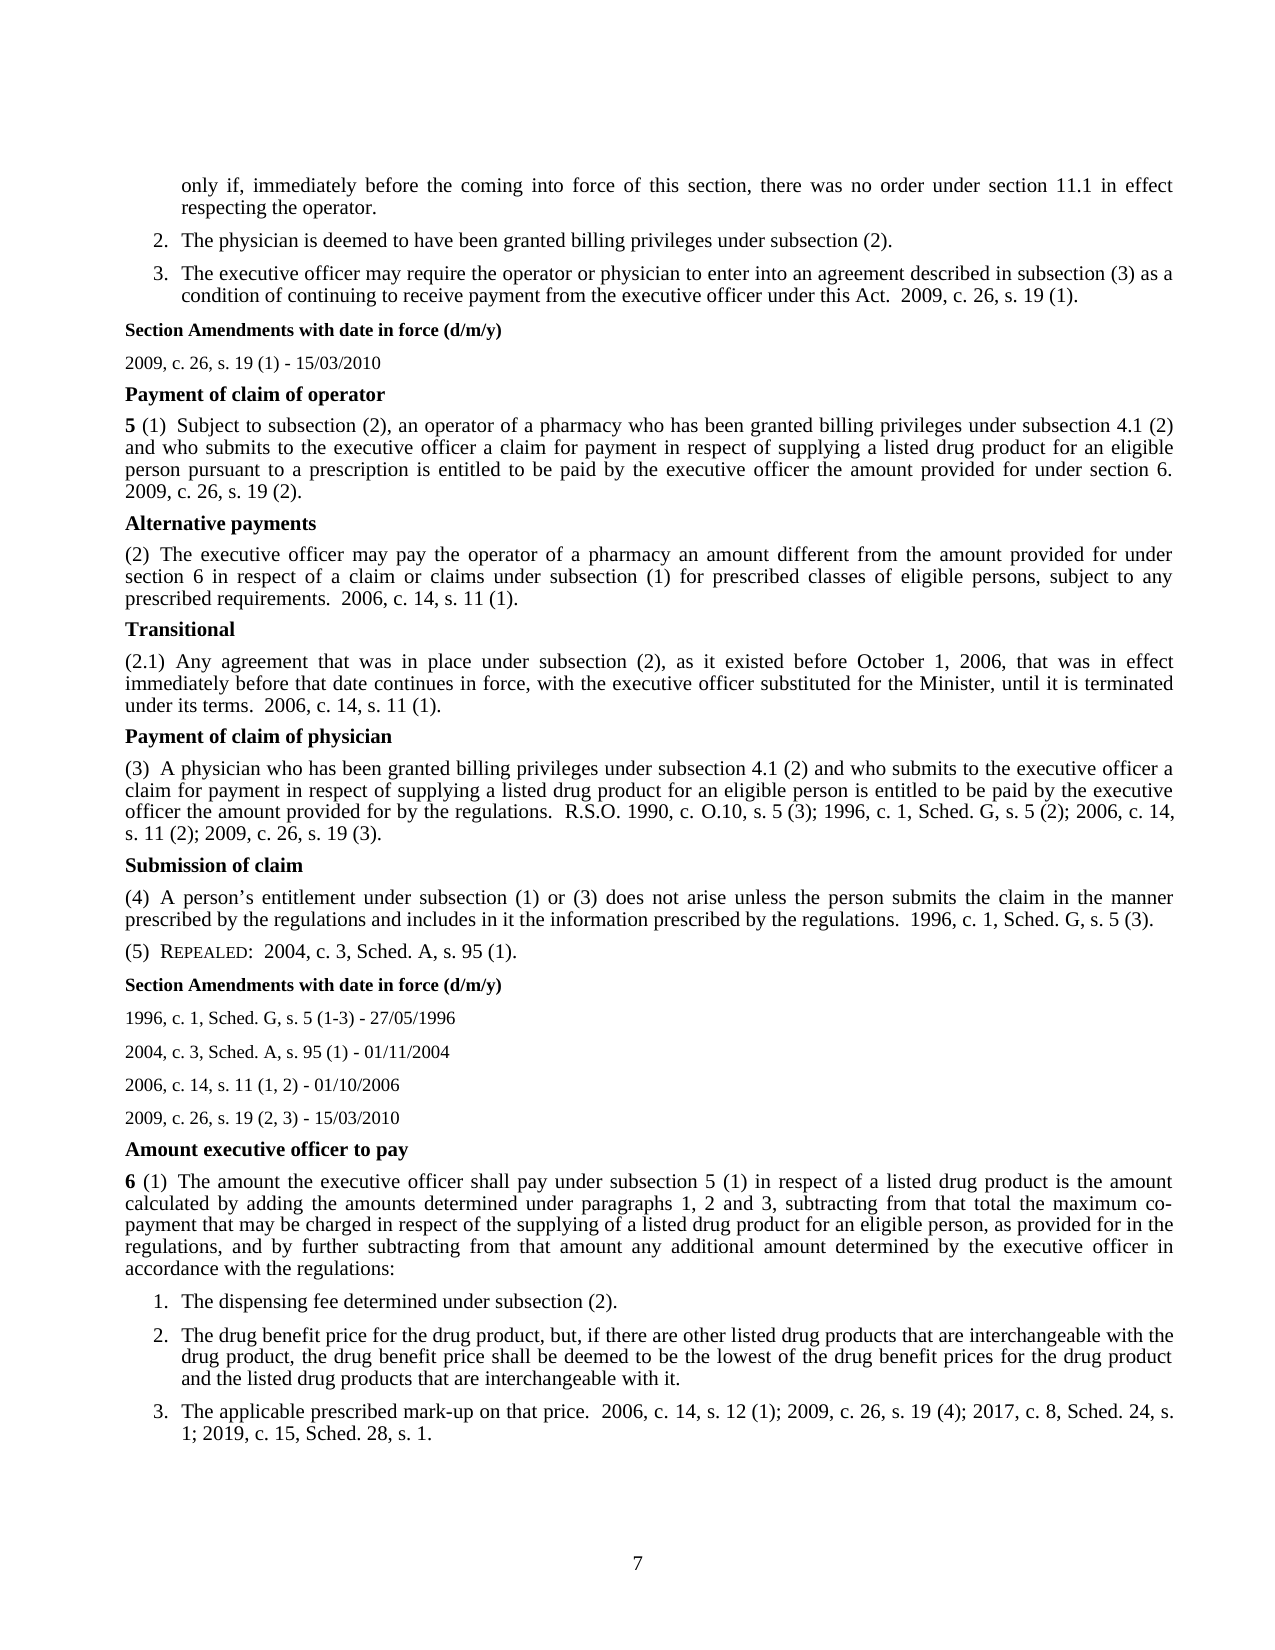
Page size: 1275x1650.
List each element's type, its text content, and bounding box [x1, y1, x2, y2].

text Payment of claim of physician [125, 729, 1175, 748]
text 3. The applicable prescribed mark-up on that price. 2006, c. 14, s. 12 (1); 2009, c. 26, s. 19 (4); 2017, c. 8, Sched. 24, s. 1; 2019, c. 15, Sched. 28, s. 1. [125, 1401, 1175, 1445]
text Transitional [125, 622, 1175, 641]
text 2. The physician is deemed to have been granted billing privileges under subsection (2). [125, 230, 1175, 252]
text 6 (1) The amount the executive officer shall pay under subsection 5 (1) in respect of a listed drug product is the amount calculated by adding the amounts determined under paragraphs 1, 2 and 3, subtracting from that total the maximum co-payment that may be charged in respect of the supplying of a listed drug product for an eligible person, as provided for in the regulations, and by further subtracting from that amount any additional amount determined by the executive officer in accordance with the regulations: [125, 1171, 1175, 1280]
text 2006, c. 14, s. 11 (1, 2) - 01/10/2006 [125, 1074, 1175, 1096]
text (2) The executive officer may pay the operator of a pharmacy an amount different from the amount provided for under section 6 in respect of a claim or claims under subsection (1) for prescribed classes of eligible persons, subject to any prescribed requirements. 2006, c. 14, s. 11 (1). [125, 544, 1175, 609]
text (4) A person’s entitlement under subsection (1) or (3) does not arise unless the person submits the claim in the manner prescribed by the regulations and includes in it the information prescribed by the regulations. 1996, c. 1, Sched. G, s. 5 (3). [125, 887, 1175, 930]
text 5 (1) Subject to subsection (2), an operator of a pharmacy who has been granted billing privileges under subsection 4.1 (2) and who submits to the executive officer a claim for payment in respect of supplying a listed drug product for an eligible person pursuant to a prescription is entitled to be paid by the executive officer the amount provided for under section 6. 2009, c. 26, s. 19 (2). [125, 415, 1175, 502]
text 2009, c. 26, s. 19 (1) - 15/03/2010 [125, 352, 1175, 374]
text 2004, c. 3, Sched. A, s. 95 (1) - 01/11/2004 [125, 1041, 1175, 1062]
text Section Amendments with date in force (d/m/y) [125, 974, 1175, 996]
text 2009, c. 26, s. 19 (2, 3) - 15/03/2010 [125, 1107, 1175, 1129]
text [125, 175, 1175, 218]
text Submission of claim [125, 858, 1175, 876]
text Payment of claim of operator [125, 386, 1175, 405]
text 1996, c. 1, Sched. G, s. 5 (1-3) - 27/05/1996 [125, 1007, 1175, 1029]
text (3) A physician who has been granted billing privileges under subsection 4.1 (2) and who submits to the executive officer a claim for payment in respect of supplying a listed drug product for an eligible person is entitled to be paid by the executive officer the amount provided for by the regulations. R.S.O. 1990, c. O.10, s. 5 (3); 1996, c. 1, Sched. G, s. 5 (2); 2006, c. 14, s. 11 (2); 2009, c. 26, s. 19 (3). [125, 758, 1175, 845]
text (2.1) Any agreement that was in place under subsection (2), as it existed before October 1, 2006, that was in effect immediately before that date continues in force, with the executive officer substituted for the Minister, until it is terminated under its terms. 2006, c. 14, s. 11 (1). [125, 651, 1175, 716]
text 1. The dispensing fee determined under subsection (2). [125, 1291, 1175, 1313]
text Amount executive officer to pay [125, 1142, 1175, 1160]
text 3. The executive officer may require the operator or physician to enter into an agreement described in subsection (3) as a condition of continuing to receive payment from the executive officer under this Act. 2009, c. 26, s. 19 (1). [125, 263, 1175, 307]
text Alternative payments [125, 515, 1175, 534]
text (5) Repealed: 2004, c. 3, Sched. A, s. 95 (1). [125, 941, 1175, 962]
text 2. The drug benefit price for the drug product, but, if there are other listed drug products that are interchangeable with the drug product, the drug benefit price shall be deemed to be the lowest of the drug benefit prices for the drug product and the listed drug products that are interchangeable with it. [125, 1324, 1175, 1390]
text Section Amendments with date in force (d/m/y) [125, 318, 1175, 340]
